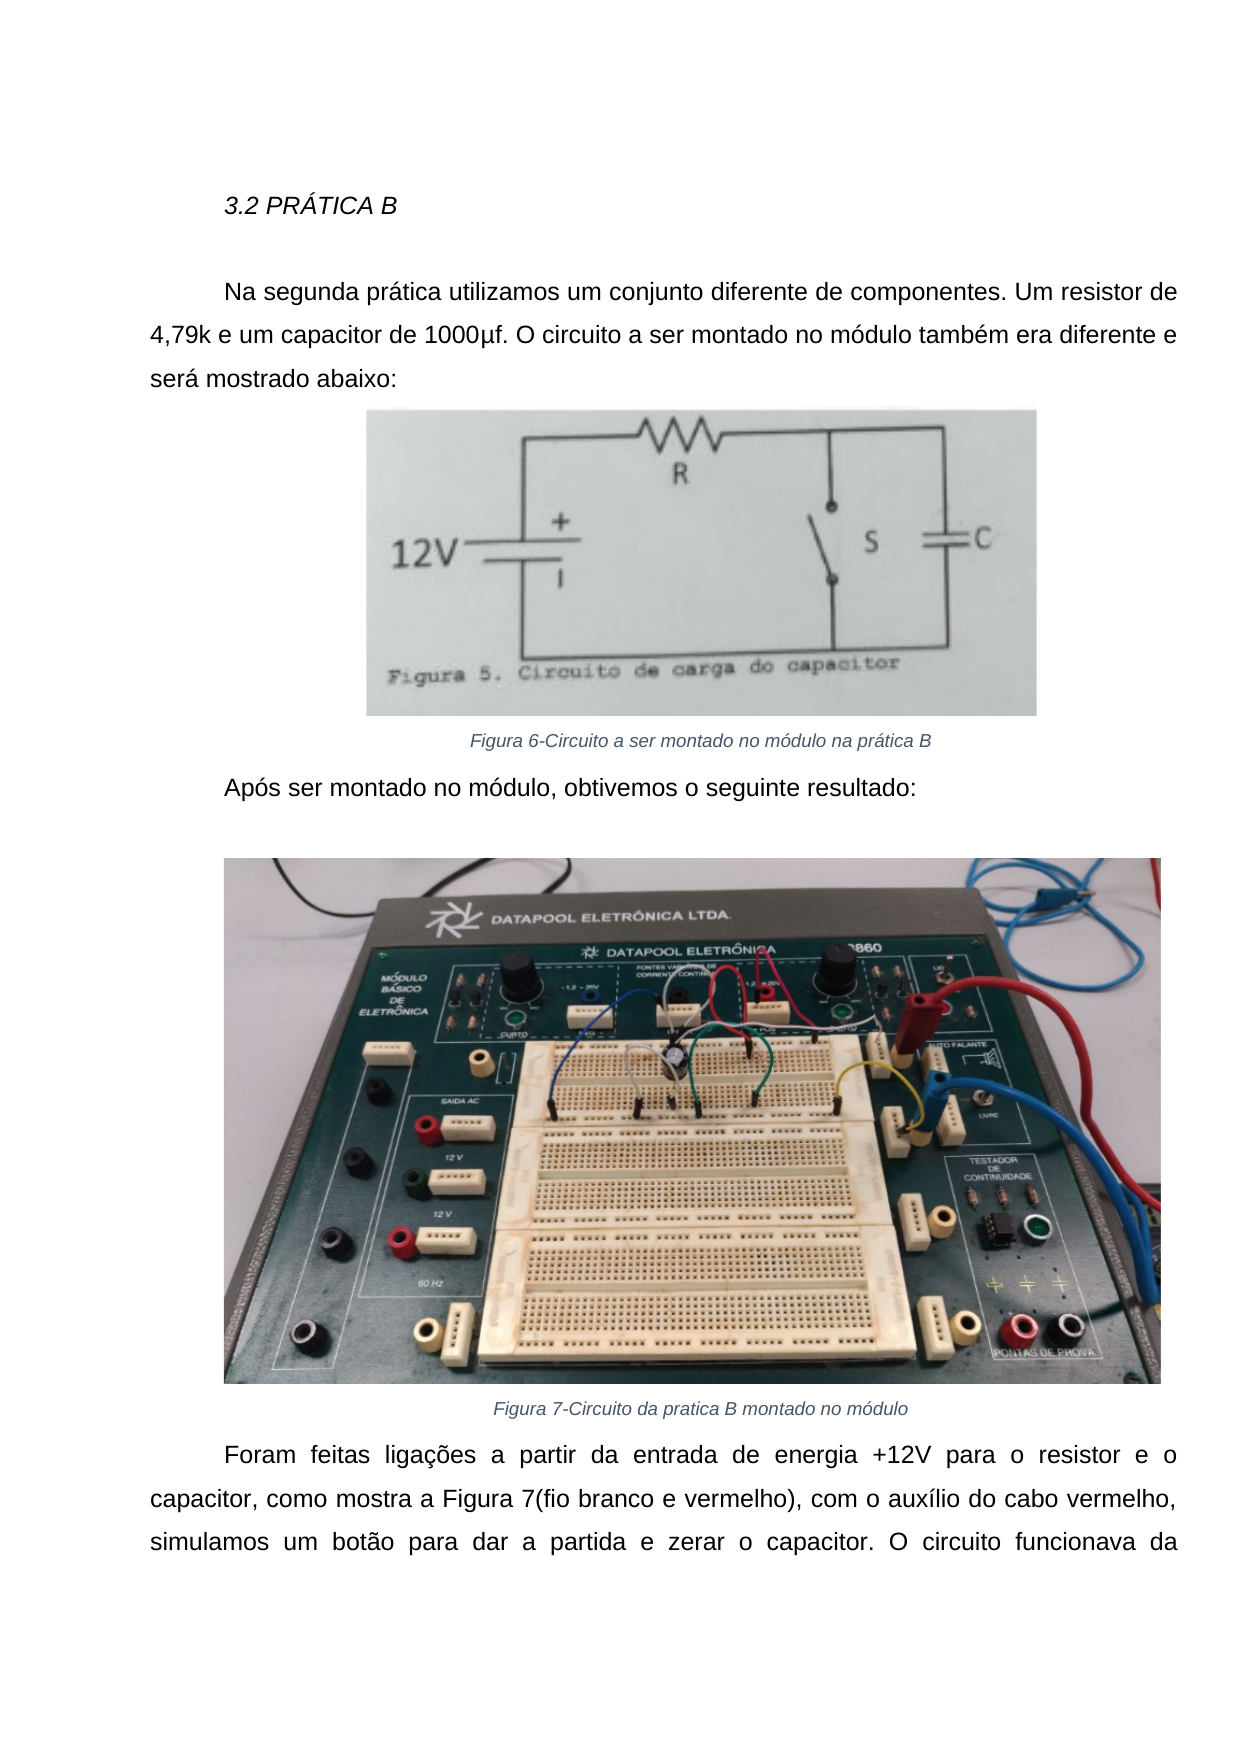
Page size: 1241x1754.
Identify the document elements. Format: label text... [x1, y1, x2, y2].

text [150, 1440, 1179, 1555]
picture [366, 406, 1037, 716]
text Após ser montado no módulo, obtivemos o seguinte resultado: [150, 773, 1179, 801]
subtitle 3.2 PRÁTICA B [150, 191, 1179, 220]
picture [223, 858, 1162, 1384]
text Na segunda prática utilizamos um conjunto diferente de componentes. Um resistor de 4,79k e um capacitor de 1000µf. O circuito a ser montado no módulo também era diferente e será mostrado abaixo: [150, 277, 1179, 392]
